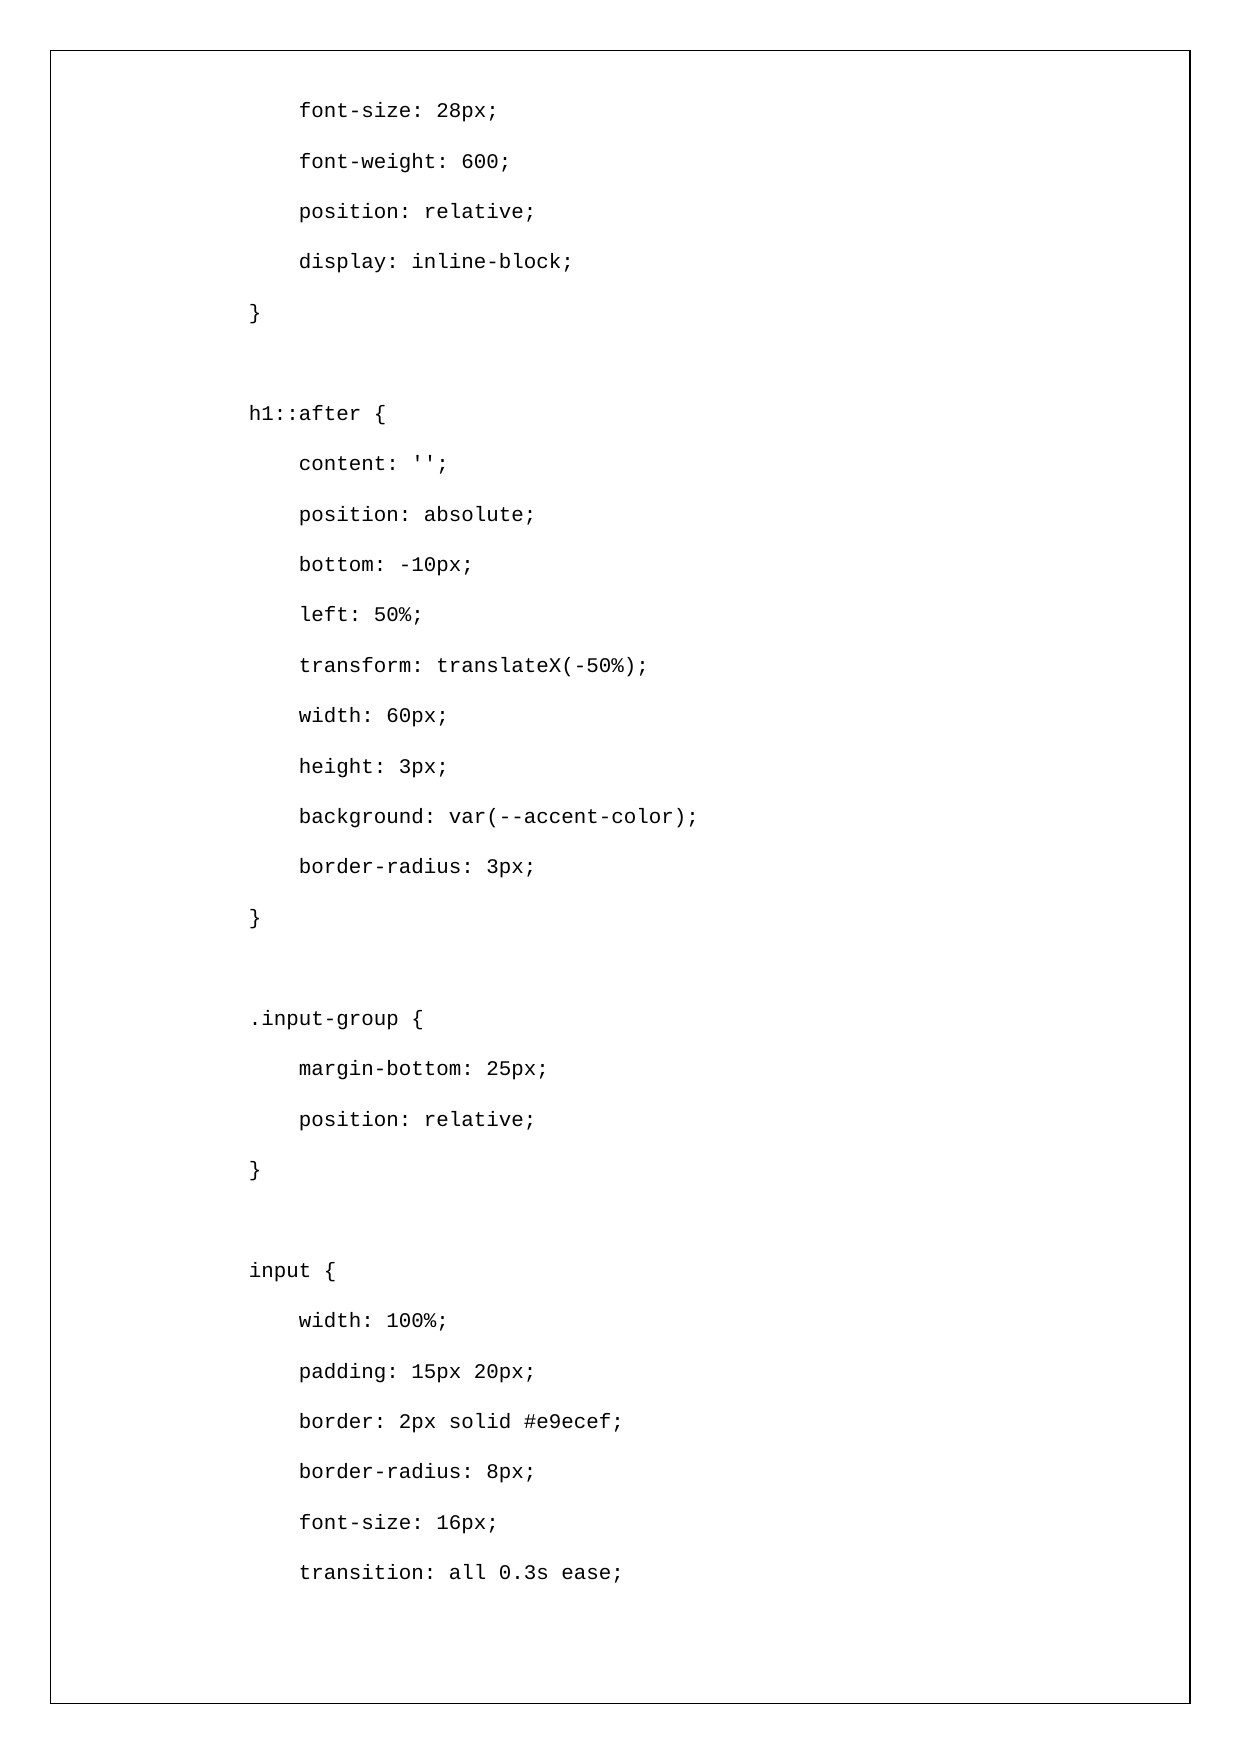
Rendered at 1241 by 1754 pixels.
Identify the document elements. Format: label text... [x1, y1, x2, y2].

text h1::after { [148, 403, 1213, 426]
text } [148, 907, 1213, 931]
text font-size: 16px; [148, 1512, 1213, 1536]
text width: 60px; [148, 705, 1213, 729]
text margin-bottom: 25px; [148, 1058, 1213, 1082]
text border-radius: 3px; [148, 856, 1213, 880]
text bottom: -10px; [148, 554, 1213, 578]
text transition: all 0.3s ease; [148, 1562, 1213, 1586]
text left: 50%; [148, 604, 1213, 628]
text border: 2px solid #e9ecef; [148, 1411, 1213, 1435]
text } [148, 302, 1213, 326]
text border-radius: 8px; [148, 1461, 1213, 1485]
text position: relative; [148, 1108, 1213, 1132]
text height: 3px; [148, 756, 1213, 779]
text content: ''; [148, 453, 1213, 477]
text font-weight: 600; [148, 151, 1213, 174]
text position: absolute; [148, 503, 1213, 527]
text font-size: 28px; [148, 100, 1213, 124]
text } [148, 1159, 1213, 1183]
text width: 100%; [148, 1310, 1213, 1334]
text input { [148, 1260, 1213, 1283]
text padding: 15px 20px; [148, 1361, 1213, 1384]
text transform: translateX(-50%); [148, 655, 1213, 678]
text background: var(--accent-color); [148, 806, 1213, 830]
text position: relative; [148, 201, 1213, 225]
text display: inline-block; [148, 251, 1213, 275]
text .input-group { [148, 1008, 1213, 1031]
